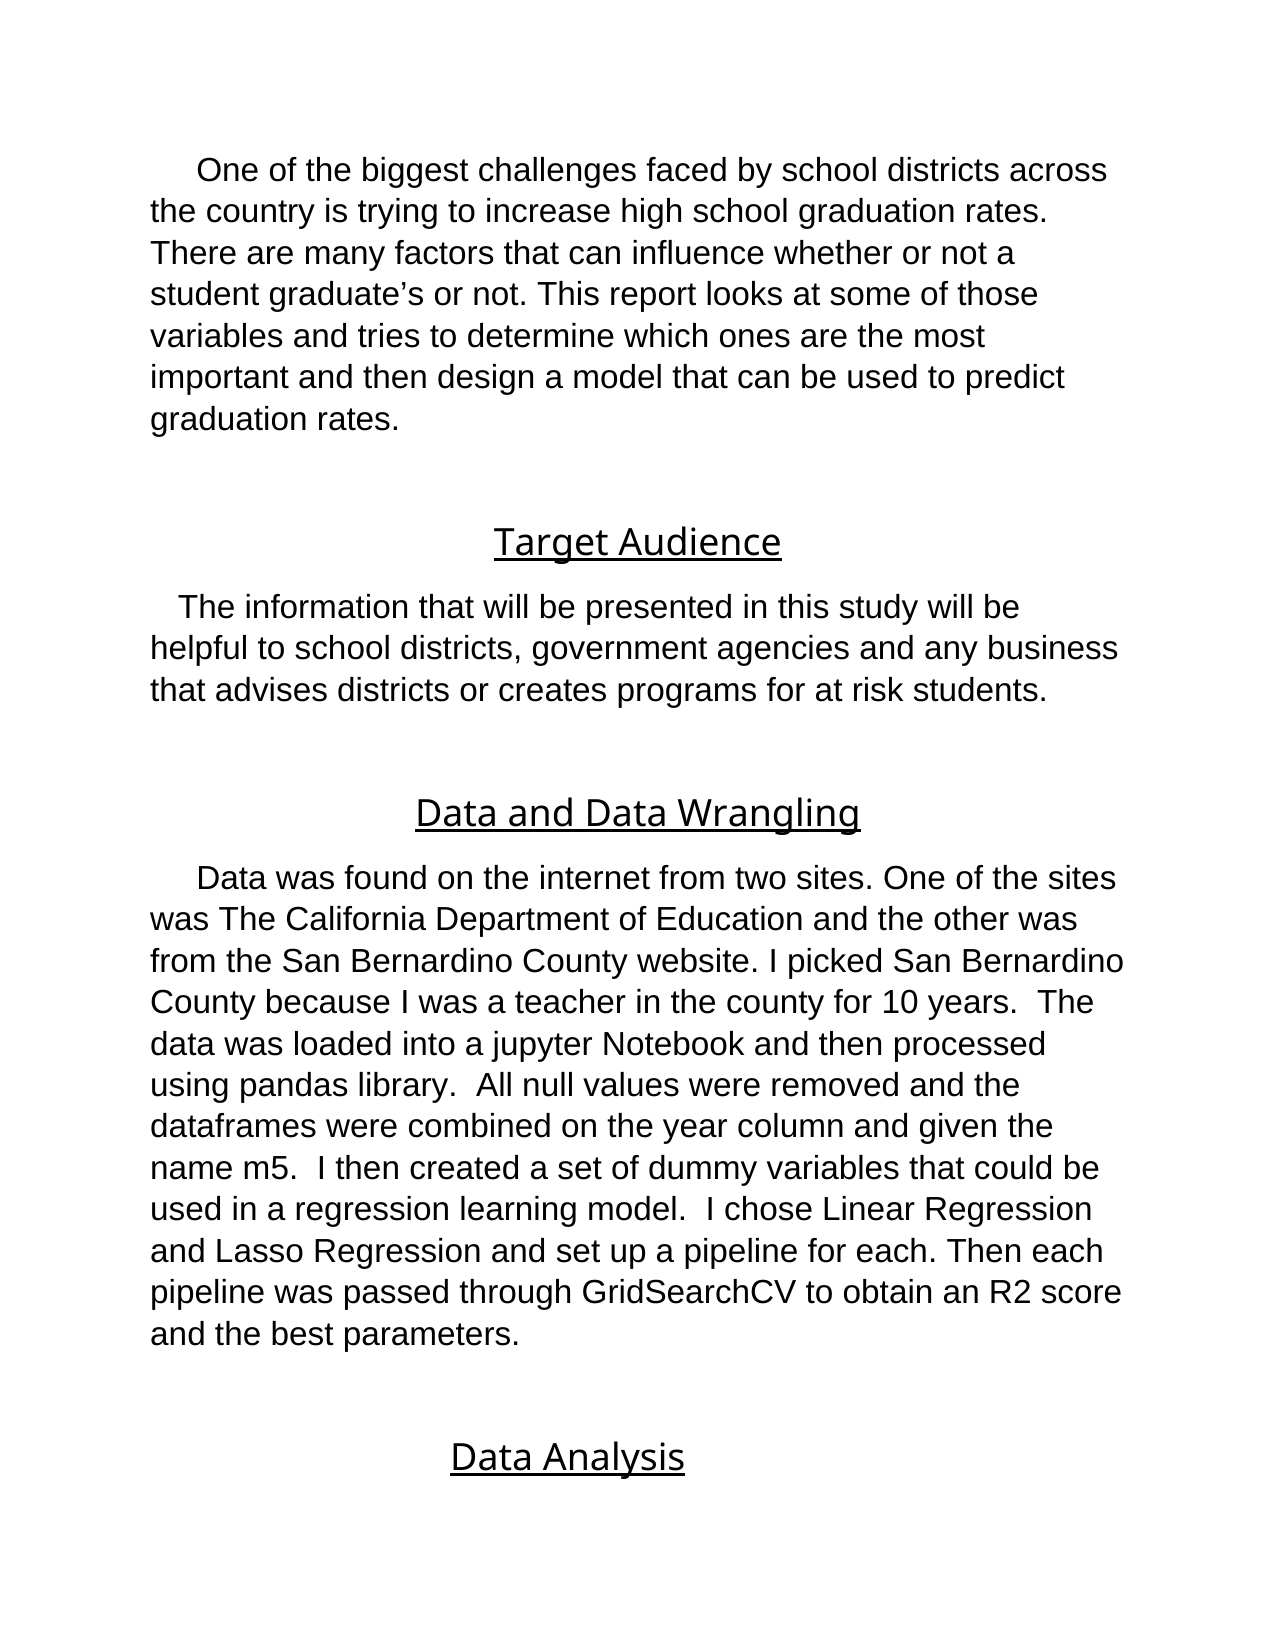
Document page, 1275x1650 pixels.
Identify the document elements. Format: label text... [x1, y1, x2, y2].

text Data and Data Wrangling [150, 786, 1125, 837]
text Target Audience [150, 515, 1125, 566]
text Data was found on the internet from two sites. One of the sites was The California Department of Education and the other was from the San Bernardino County website. I picked San Bernardino County because I was a teacher in the county for 10 years. The data was loaded into a jupyter Notebook and then processed using pandas library. All null values were removed and the dataframes were combined on the year column and given the name m5. I then created a set of dummy variables that could be used in a regression learning model. I chose Linear Regression and Lasso Regression and set up a pipeline for each. Then each pipeline was passed through GridSearchCV to obtain an R2 score and the best parameters. [150, 858, 1125, 1352]
text One of the biggest challenges faced by school districts across the country is trying to increase high school graduation rates. There are many factors that can influence whether or not a student graduate’s or not. This report looks at some of those variables and tries to determine which ones are the most important and then design a model that can be used to predict graduation rates. [150, 150, 1125, 437]
text Data Analysis [375, 1430, 1125, 1481]
text The information that will be presented in this study will be helpful to school districts, government agencies and any business that advises districts or creates programs for at risk students. [150, 587, 1125, 708]
